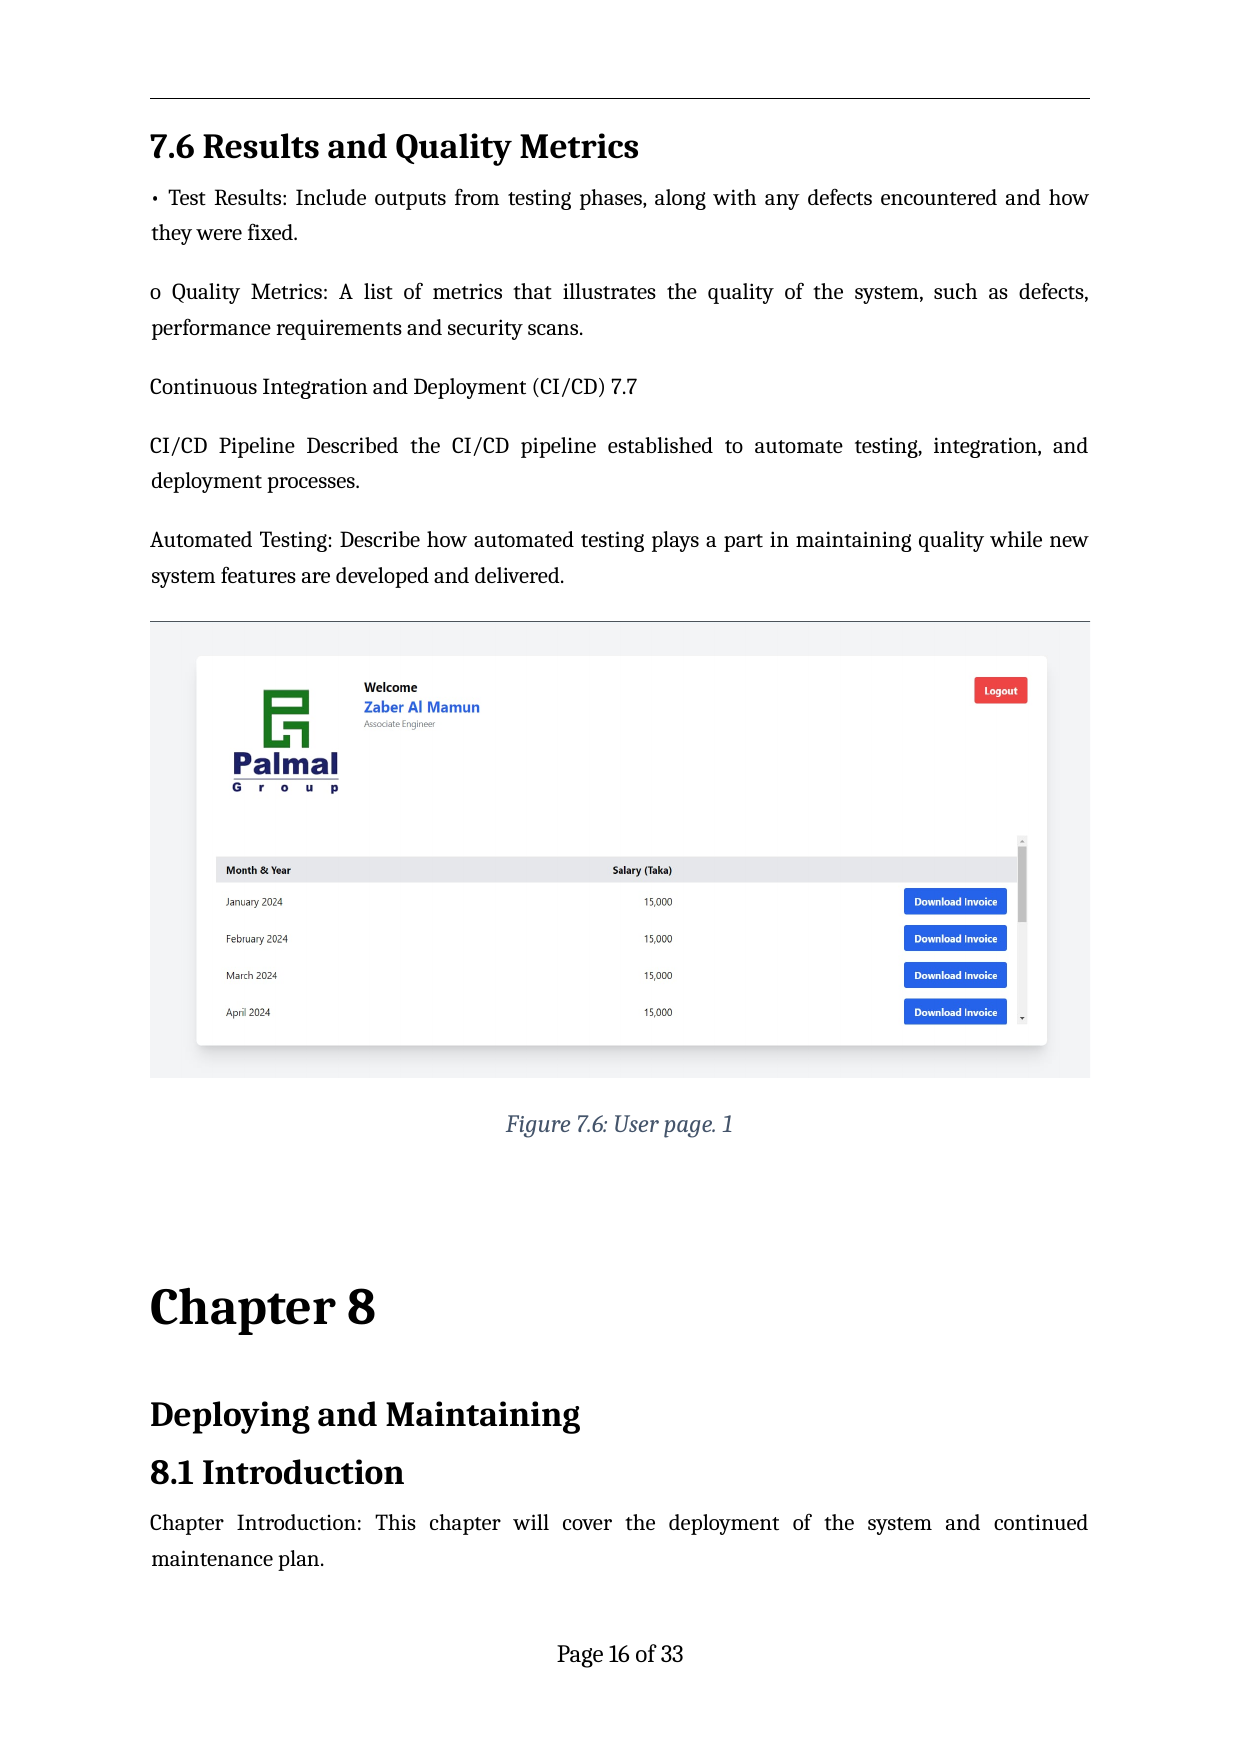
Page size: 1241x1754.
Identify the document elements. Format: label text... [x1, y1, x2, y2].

subtitle Chapter 8 [150, 1278, 1090, 1338]
subtitle 8.1 Introduction [150, 1452, 1090, 1493]
text CI/CD Pipeline Described the CI/CD pipeline established to automate testing, integration, and deployment processes. [150, 432, 1090, 494]
text • Test Results: Include outputs from testing phases, along with any defects encountered and how they were fixed. [150, 184, 1090, 246]
text Figure 7.6: User page. 1 [150, 1110, 1090, 1139]
text Continuous Integration and Deployment (CI/CD) 7.7 [150, 373, 1090, 400]
subtitle Deploying and Maintaining [150, 1395, 1090, 1436]
text Automated Testing: Describe how automated testing plays a part in maintaining quality while new system features are developed and delivered. [150, 527, 1090, 589]
text o Quality Metrics: A list of metrics that illustrates the quality of the system, such as defects, performance requirements and security scans. [150, 279, 1090, 341]
text Chapter Introduction: This chapter will cover the deployment of the system and continued maintenance plan. [150, 1510, 1090, 1572]
subtitle 7.6 Results and Quality Metrics [150, 127, 1090, 168]
